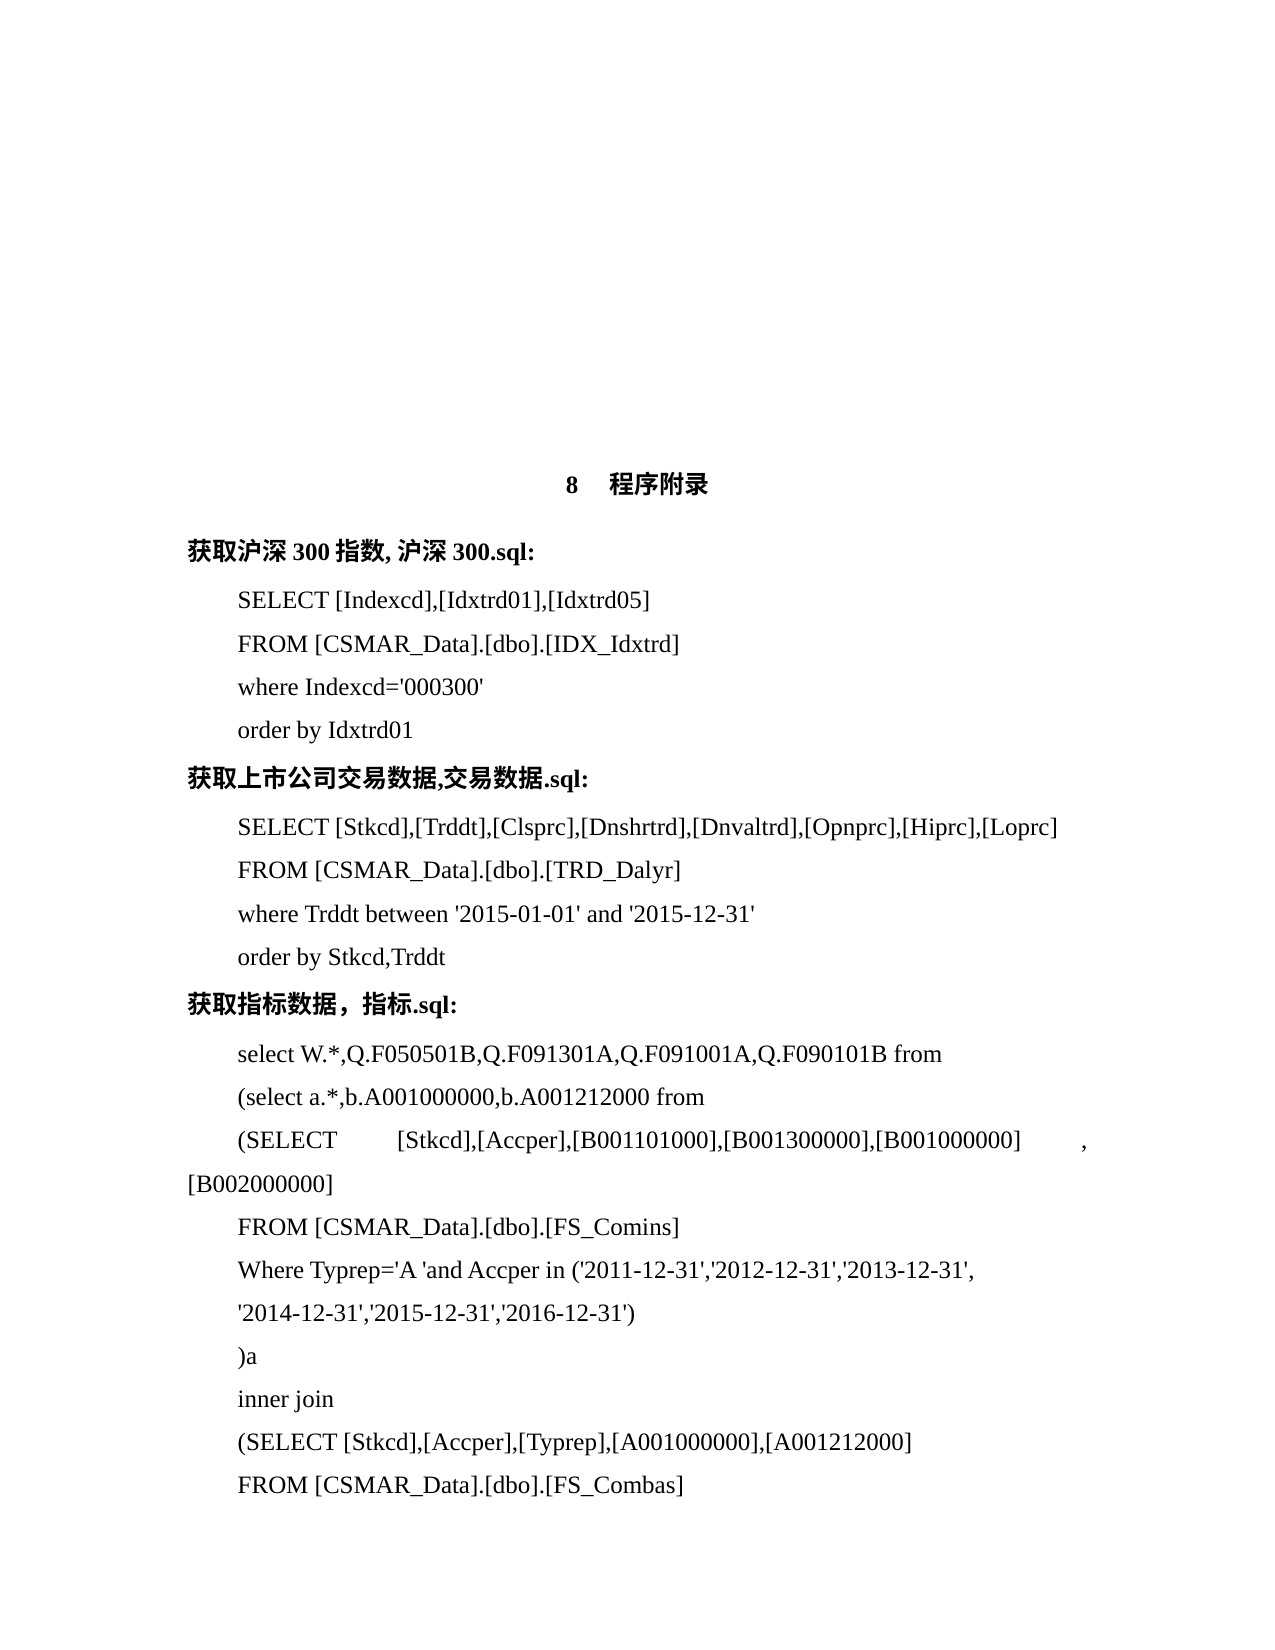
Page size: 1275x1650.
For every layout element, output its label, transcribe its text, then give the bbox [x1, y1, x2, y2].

text select W.*,Q.F050501B,Q.F091301A,Q.F091001A,Q.F090101B from [187, 1039, 1087, 1068]
text )a [187, 1341, 1087, 1370]
text (SELECT [Stkcd],[Accper],[B001101000],[B001300000],[B001000000] ,[B002000000] [187, 1126, 1087, 1197]
text FROM [CSMAR_Data].[dbo].[FS_Comins] [187, 1212, 1087, 1241]
text inner join [187, 1384, 1087, 1413]
text 获取指标数据，指标.sql: [187, 985, 1087, 1021]
text 获取沪深300指数, 沪深300.sql: [187, 531, 1087, 567]
text FROM [CSMAR_Data].[dbo].[FS_Combas] [187, 1471, 1087, 1499]
subtitle 程序附录 [187, 464, 1087, 501]
text FROM [CSMAR_Data].[dbo].[IDX_Idxtrd] [187, 629, 1087, 657]
text 获取上市公司交易数据,交易数据.sql: [187, 758, 1087, 794]
text (SELECT [Stkcd],[Accper],[Typrep],[A001000000],[A001212000] [187, 1427, 1087, 1456]
text SELECT [Indexcd],[Idxtrd01],[Idxtrd05] [187, 586, 1087, 614]
text order by Idxtrd01 [187, 715, 1087, 744]
text where Indexcd='000300' [187, 672, 1087, 701]
text (select a.*,b.A001000000,b.A001212000 from [187, 1082, 1087, 1111]
text Where Typrep='A 'and Accper in ('2011-12-31','2012-12-31','2013-12-31', [187, 1255, 1087, 1284]
text order by Stkcd,Trddt [187, 942, 1087, 971]
text '2014-12-31','2015-12-31','2016-12-31') [187, 1298, 1087, 1327]
text SELECT [Stkcd],[Trddt],[Clsprc],[Dnshrtrd],[Dnvaltrd],[Opnprc],[Hiprc],[Loprc] [187, 812, 1087, 841]
text where Trddt between '2015-01-01' and '2015-12-31' [187, 899, 1087, 927]
text FROM [CSMAR_Data].[dbo].[TRD_Dalyr] [187, 856, 1087, 884]
